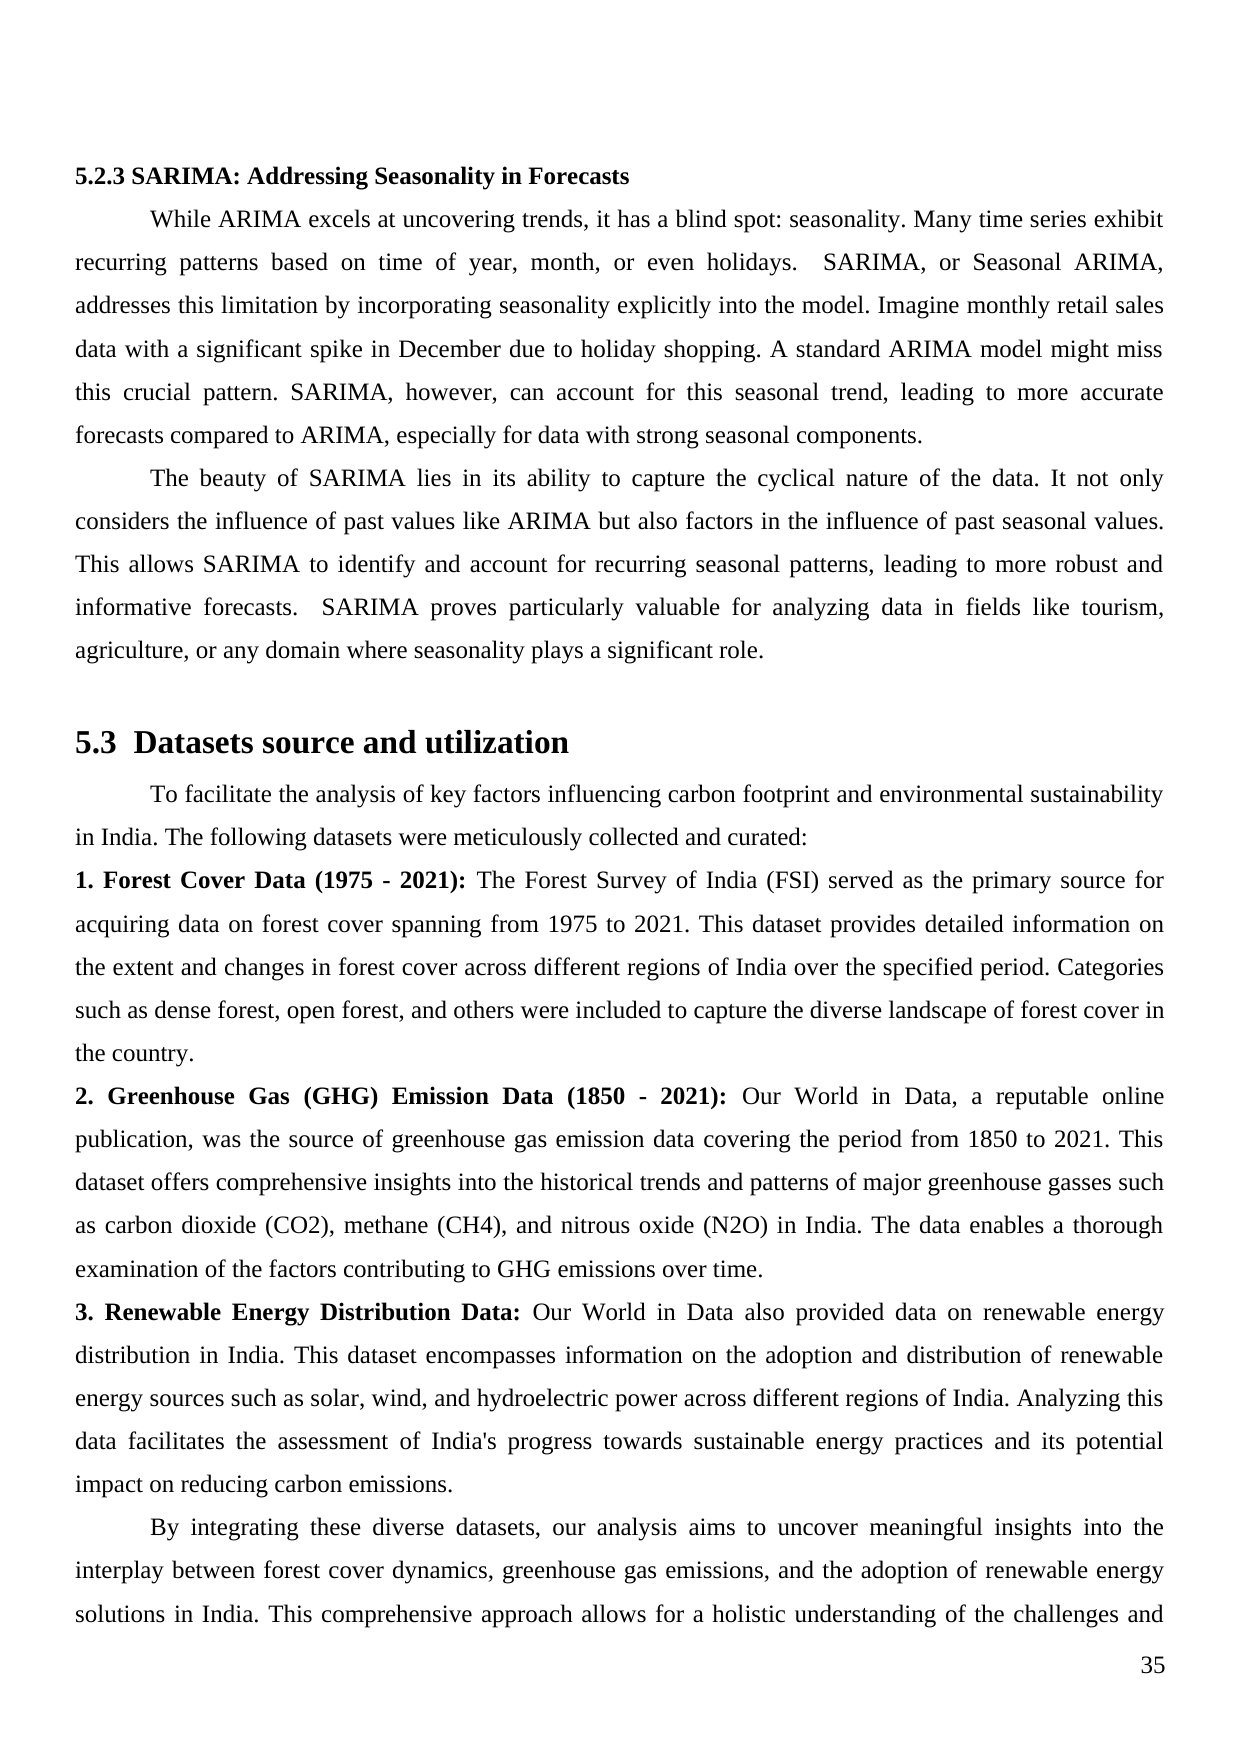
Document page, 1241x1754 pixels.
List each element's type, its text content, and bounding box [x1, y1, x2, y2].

text 5.2.3 SARIMA: Addressing Seasonality in Forecasts [75, 161, 1165, 190]
text The beauty of SARIMA lies in its ability to capture the cyclical nature of the data. It not only considers the influence of past values like ARIMA but also factors in the influence of past seasonal values. This allows SARIMA to identify and account for recurring seasonal patterns, leading to more robust and informative forecasts. SARIMA proves particularly valuable for analyzing data in fields like tourism, agriculture, or any domain where seasonality plays a significant role. [75, 463, 1165, 664]
text To facilitate the analysis of key factors influencing carbon footprint and environmental sustainability in India. The following datasets were meticulously collected and curated: [75, 779, 1165, 851]
text 5.3 Datasets source and utilization [75, 722, 1165, 760]
text 3. Renewable Energy Distribution Data: Our World in Data also provided data on renewable energy distribution in India. This dataset encompasses information on the adoption and distribution of renewable energy sources such as solar, wind, and hydroelectric power across different regions of India. Analyzing this data facilitates the assessment of India's progress towards sustainable energy practices and its potential impact on reducing carbon emissions. [75, 1297, 1165, 1498]
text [75, 1512, 1165, 1627]
text 2. Greenhouse Gas (GHG) Emission Data (1850 - 2021): Our World in Data, a reputable online publication, was the source of greenhouse gas emission data covering the period from 1850 to 2021. This dataset offers comprehensive insights into the historical trends and patterns of major greenhouse gasses such as carbon dioxide (CO2), methane (CH4), and nitrous oxide (N2O) in India. The data enables a thorough examination of the factors contributing to GHG emissions over time. [75, 1081, 1165, 1282]
text While ARIMA excels at uncovering trends, it has a blind spot: seasonality. Many time series exhibit recurring patterns based on time of year, month, or even holidays. SARIMA, or Seasonal ARIMA, addresses this limitation by incorporating seasonality explicitly into the model. Imagine monthly retail sales data with a significant spike in December due to holiday shopping. A standard ARIMA model might miss this crucial pattern. SARIMA, however, can account for this seasonal trend, leading to more accurate forecasts compared to ARIMA, especially for data with strong seasonal components. [75, 204, 1165, 449]
text 1. Forest Cover Data (1975 - 2021): The Forest Survey of India (FSI) served as the primary source for acquiring data on forest cover spanning from 1975 to 2021. This dataset provides detailed information on the extent and changes in forest cover across different regions of India over the specified period. Categories such as dense forest, open forest, and others were included to capture the diverse landscape of forest cover in the country. [75, 866, 1165, 1067]
